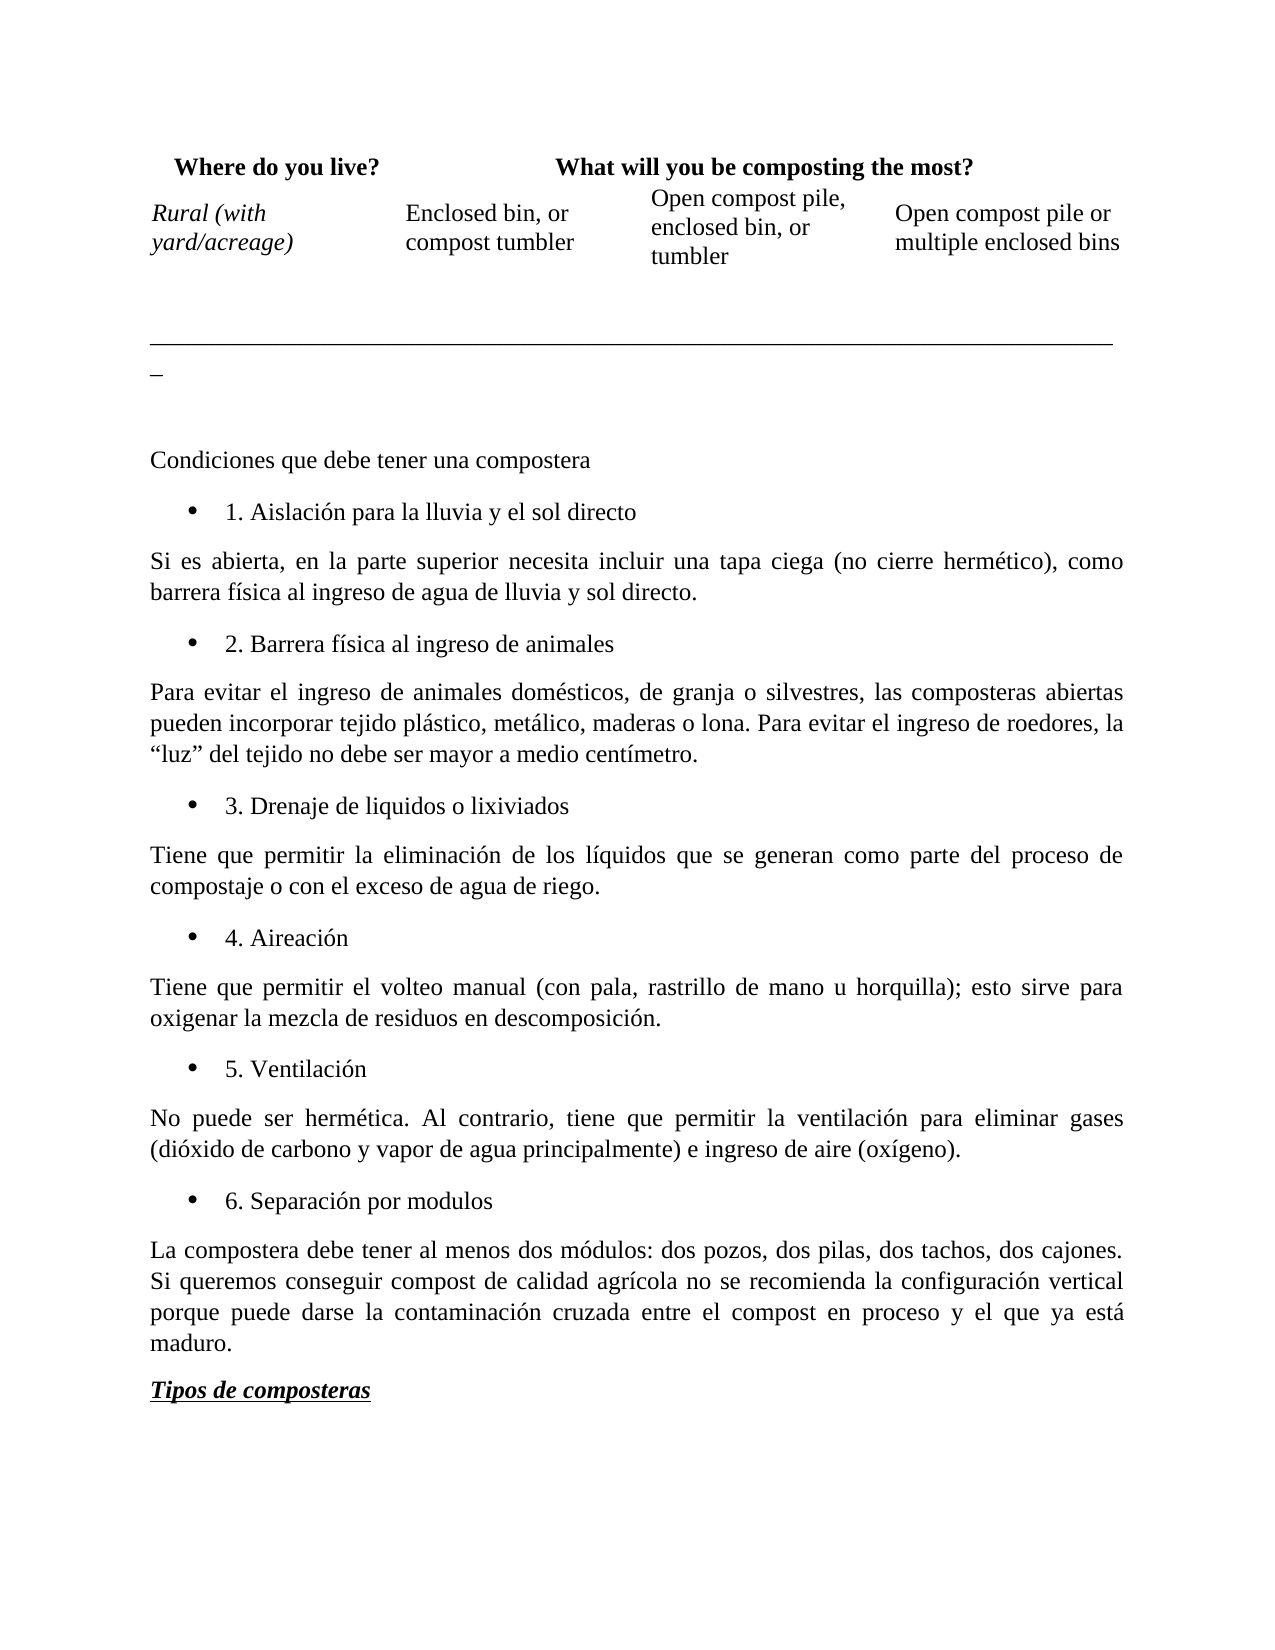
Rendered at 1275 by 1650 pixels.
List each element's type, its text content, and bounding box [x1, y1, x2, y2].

table_cell Open compost pile or multiple enclosed bins [893, 182, 1125, 271]
table_header What will you be composting the most? [404, 150, 1125, 182]
table_header Where do you live? [150, 150, 404, 182]
table_cell Open compost pile, enclosed bin, or tumbler [649, 182, 893, 271]
list 3. Drenaje de liquidos o lixiviados [187, 787, 1125, 821]
text No puede ser hermética. Al contrario, tiene que permitir la ventilación para eliminar gases (dióxido de carbono y vapor de agua principalmente) e ingreso de aire (oxígeno). [150, 1103, 1125, 1163]
table_cell Rural (with yard/acreage) [150, 182, 404, 271]
text Tiene que permitir el volteo manual (con pala, rastrillo de mano u horquilla); esto sirve para oxigenar la mezcla de residuos en descomposición. [150, 972, 1125, 1031]
list 5. Ventilación [187, 1050, 1125, 1084]
text Tipos de composteras [150, 1376, 1125, 1404]
text ______________________________________________________________________________ [150, 319, 1125, 379]
text Si es abierta, en la parte superior necesita incluir una tapa ciega (no cierre hermético), como barrera física al ingreso de agua de lluvia y sol directo. [150, 546, 1125, 606]
text La compostera debe tener al menos dos módulos: dos pozos, dos pilas, dos tachos, dos cajones. Si queremos conseguir compost de calidad agrícola no se recomienda la configuración vertical porque puede darse la contaminación cruzada entre el compost en proceso y el que ya está maduro. [150, 1235, 1125, 1357]
list 4. Aireación [187, 919, 1125, 952]
text Condiciones que debe tener una compostera [150, 445, 1125, 474]
table_cell Enclosed bin, or compost tumbler [404, 182, 649, 271]
text Tiene que permitir la eliminación de los líquidos que se generan como parte del proceso de compostaje o con el exceso de agua de riego. [150, 840, 1125, 900]
list 6. Separación por modulos [187, 1182, 1125, 1216]
list 1. Aislación para la lluvia y el sol directo [187, 493, 1125, 527]
list 2. Barrera física al ingreso de animales [187, 625, 1125, 658]
text Para evitar el ingreso de animales domésticos, de granja o silvestres, las composteras abiertas pueden incorporar tejido plástico, metálico, maderas o lona. Para evitar el ingreso de roedores, la “luz” del tejido no debe ser mayor a medio centímetro. [150, 677, 1125, 768]
